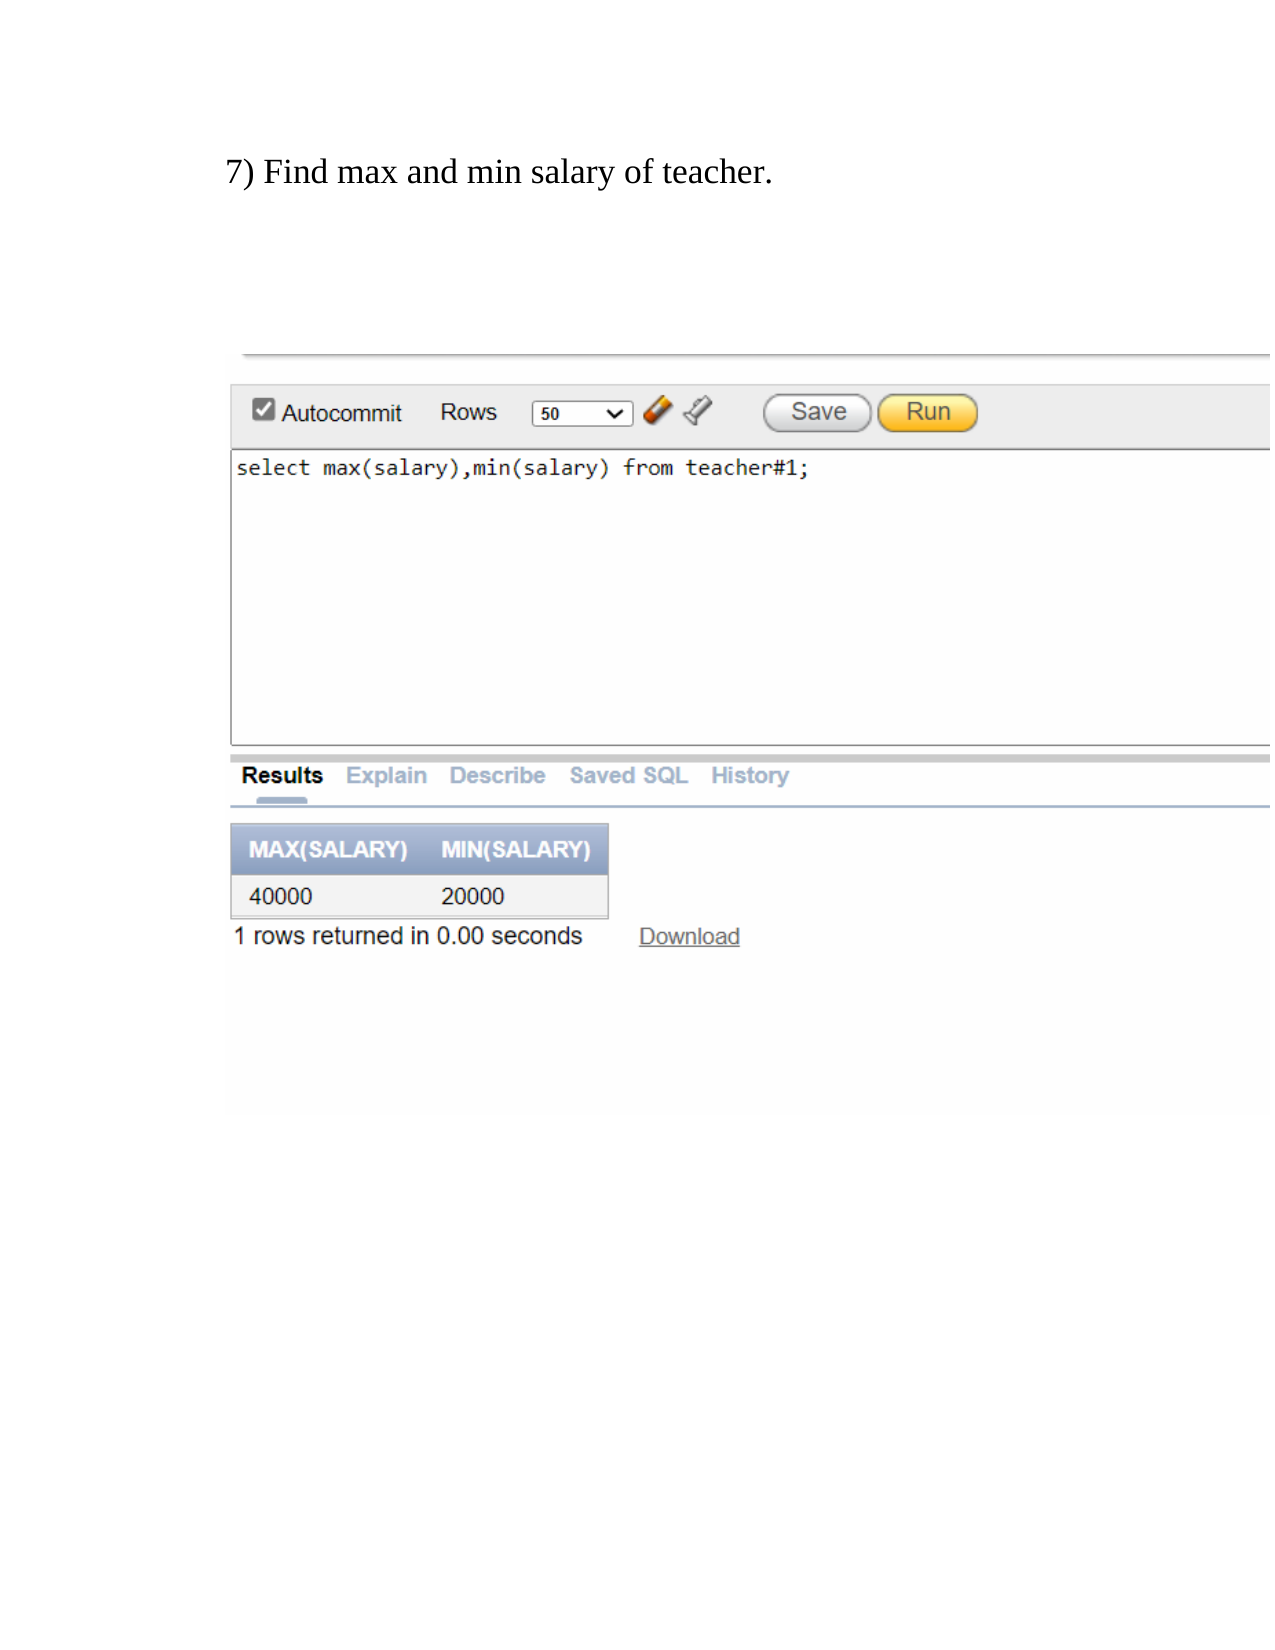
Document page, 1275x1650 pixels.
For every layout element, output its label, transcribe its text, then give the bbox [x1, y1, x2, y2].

text 7) Find max and min salary of teacher. [150, 150, 1125, 191]
picture [225, 354, 1270, 1115]
